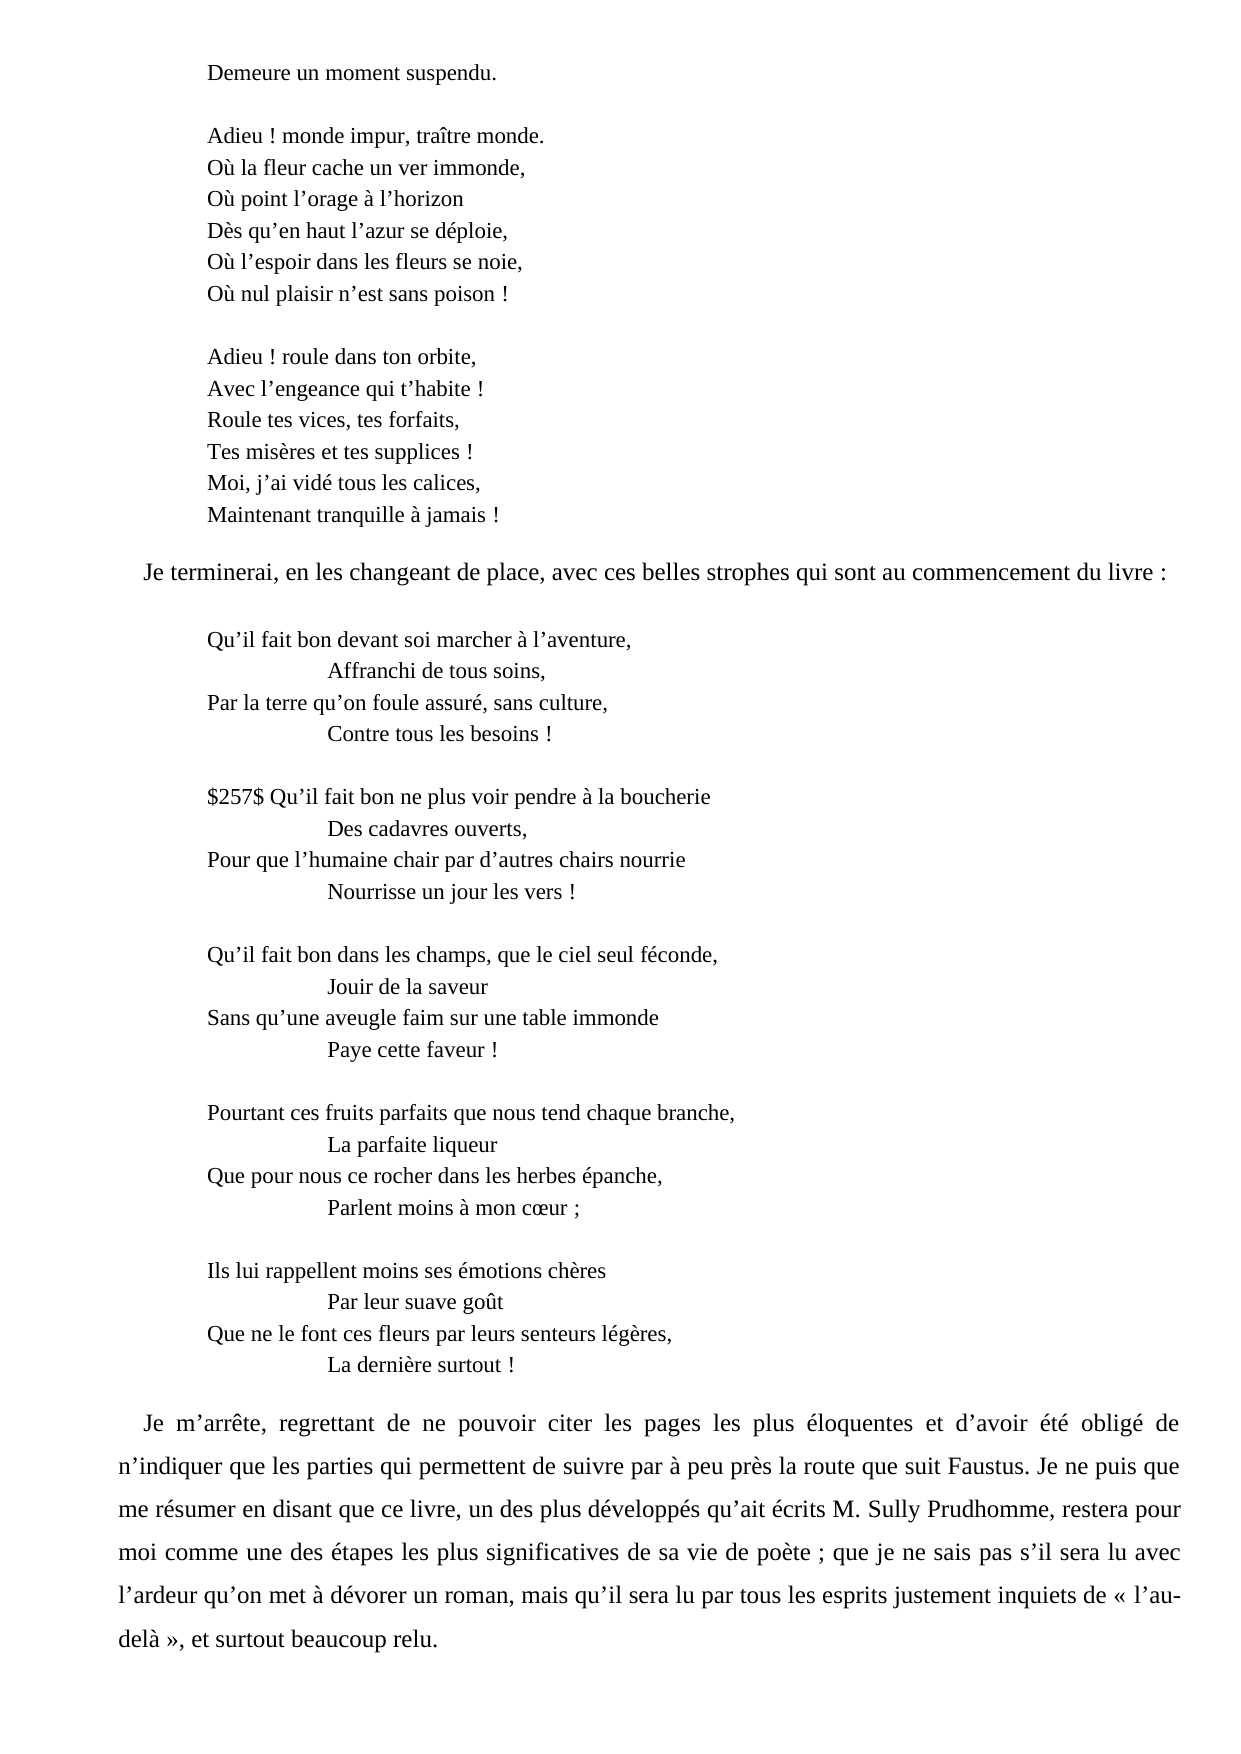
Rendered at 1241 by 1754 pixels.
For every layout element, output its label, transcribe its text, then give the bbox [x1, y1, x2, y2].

text Nourrisse un jour les vers ! [207, 878, 1181, 904]
text La dernière surtout ! [207, 1352, 1181, 1378]
text Maintenant tranquille à jamais ! [207, 501, 1181, 527]
text Affranchi de tous soins, [207, 657, 1181, 683]
text $257$ Qu’il fait bon ne plus voir pendre à la boucherie [207, 783, 1181, 810]
text Des cadavres ouverts, [207, 815, 1181, 841]
text Je terminerai, en les changeant de place, avec ces belles strophes qui sont au commencement du livre : [118, 557, 1181, 586]
text Par leur suave goût [207, 1288, 1181, 1315]
text Demeure un moment suspendu. [207, 59, 1181, 85]
text Où nul plaisir n’est sans poison ! [207, 280, 1181, 306]
text Contre tous les besoins ! [207, 720, 1181, 747]
text Tes misères et tes supplices ! [207, 438, 1181, 464]
text Paye cette faveur ! [207, 1036, 1181, 1062]
text La parfaite liqueur [207, 1131, 1181, 1157]
text Pour que l’humaine chair par d’autres chairs nourrie [207, 847, 1181, 873]
text Où l’espoir dans les fleurs se noie, [207, 248, 1181, 275]
text Où la fleur cache un ver immonde, [207, 154, 1181, 180]
text Qu’il fait bon dans les champs, que le ciel seul féconde, [207, 941, 1181, 968]
text Que ne le font ces fleurs par leurs senteurs légères, [207, 1320, 1181, 1346]
text Moi, j’ai vidé tous les calices, [207, 469, 1181, 496]
text Pourtant ces fruits parfaits que nous tend chaque branche, [207, 1099, 1181, 1125]
text Roule tes vices, tes forfaits, [207, 406, 1181, 433]
text Que pour nous ce rocher dans les herbes épanche, [207, 1162, 1181, 1188]
text Qu’il fait bon devant soi marcher à l’aventure, [207, 626, 1181, 652]
text Jouir de la saveur [207, 973, 1181, 999]
text Par la terre qu’on foule assuré, sans culture, [207, 689, 1181, 715]
text Ils lui rappellent moins ses émotions chères [207, 1257, 1181, 1283]
text Sans qu’une aveugle faim sur une table immonde [207, 1004, 1181, 1031]
text Avec l’engeance qui t’habite ! [207, 375, 1181, 401]
text Je m’arrête, regrettant de ne pouvoir citer les pages les plus éloquentes et d’avoir été obligé de n’indiquer que les parties qui permettent de suivre par à peu près la route que suit Faustus. Je ne puis que me résumer en disant que ce livre, un des plus développés qu’ait écrits M. Sully Prudhomme, restera pour moi comme une des étapes les plus significatives de sa vie de poète ; que je ne sais pas s’il sera lu avec l’ardeur qu’on met à dévorer un roman, mais qu’il sera lu par tous les esprits justement inquiets de « l’au-delà », et surtout beaucoup relu. [118, 1408, 1181, 1652]
text Parlent moins à mon cœur ; [207, 1194, 1181, 1220]
text Où point l’orage à l’horizon [207, 185, 1181, 212]
text Dès qu’en haut l’azur se déploie, [207, 217, 1181, 243]
text Adieu ! monde impur, traître monde. [207, 122, 1181, 148]
text Adieu ! roule dans ton orbite, [207, 343, 1181, 369]
